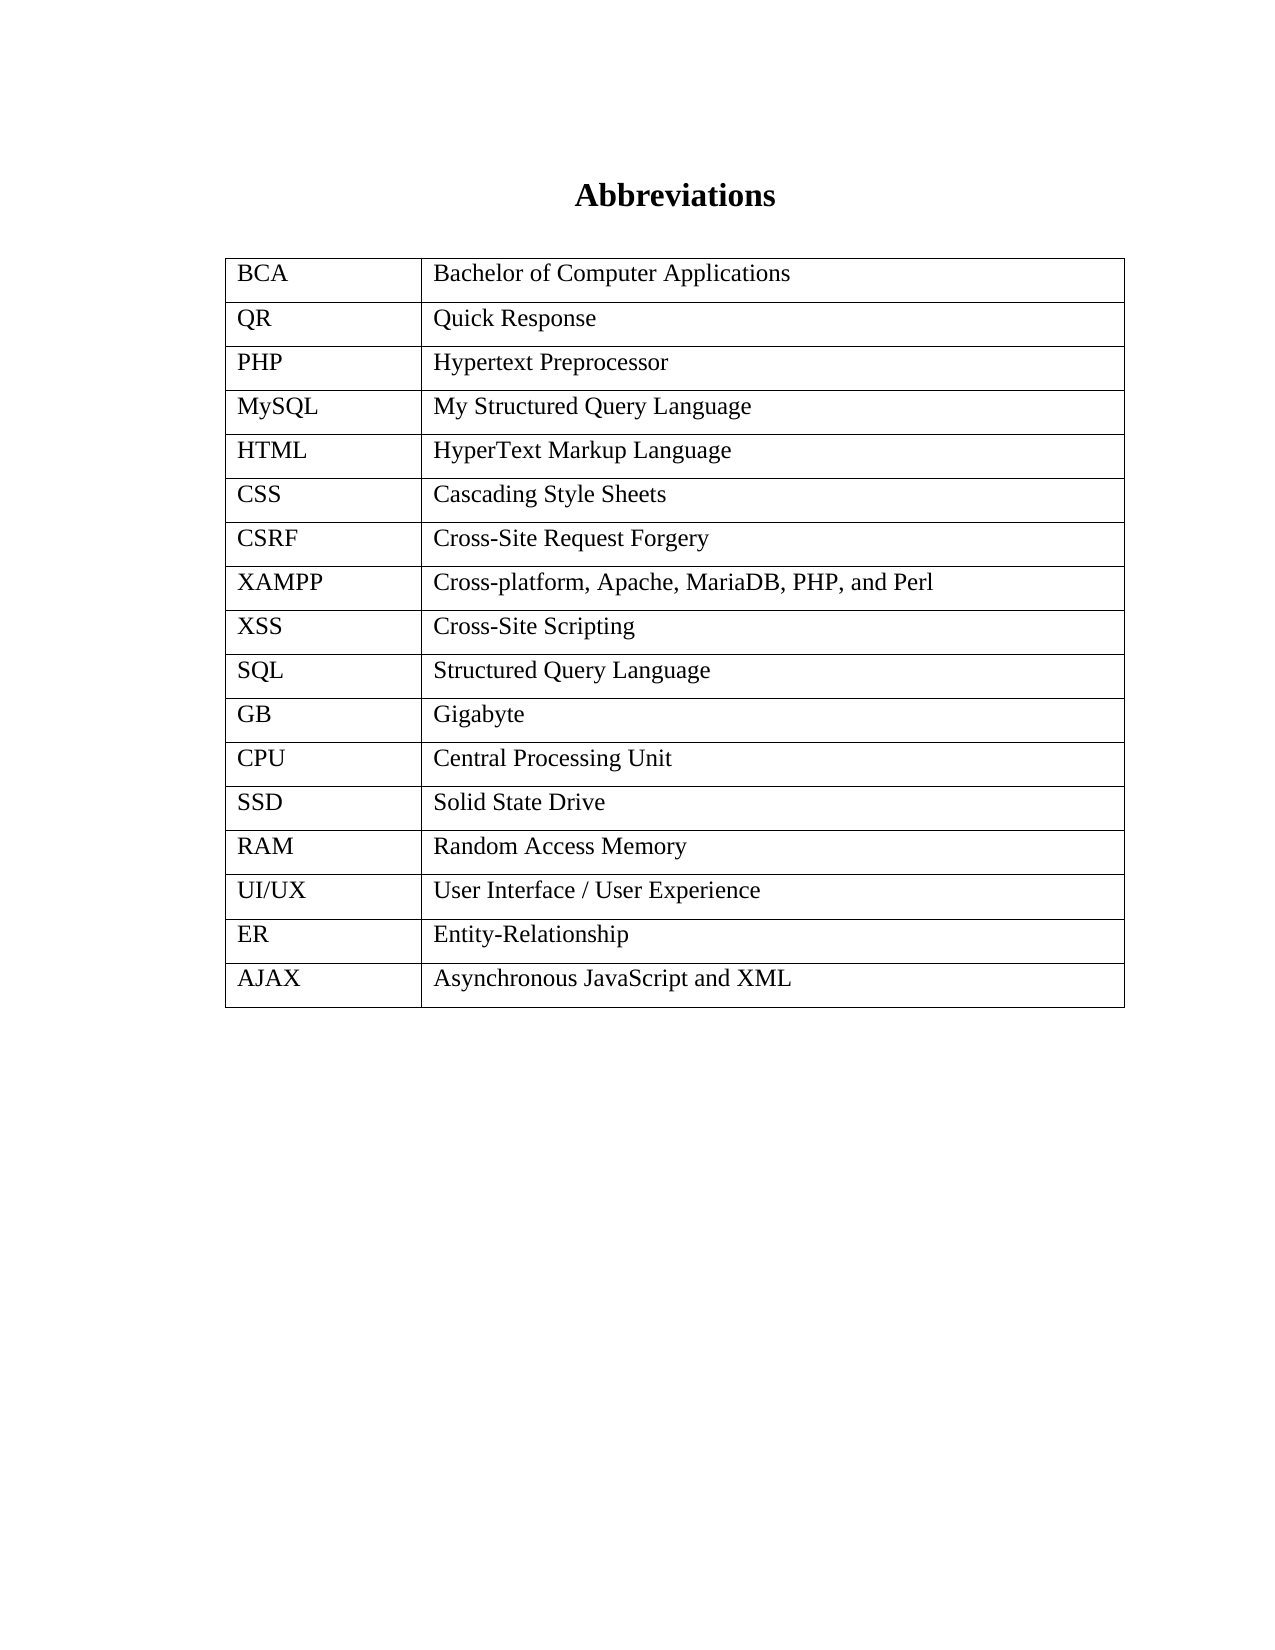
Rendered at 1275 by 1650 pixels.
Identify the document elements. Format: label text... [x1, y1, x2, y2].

table_cell Random Access Memory [422, 831, 1124, 874]
table_cell CSRF [226, 523, 421, 566]
table_cell Cross-Site Request Forgery [422, 523, 1124, 566]
table_cell MySQL [226, 391, 421, 434]
subtitle Abbreviations [225, 175, 1125, 213]
table_cell Entity-Relationship [422, 920, 1124, 962]
table_cell GB [226, 699, 421, 742]
table_cell UI/UX [226, 875, 421, 918]
table_cell Structured Query Language [422, 655, 1124, 698]
table_cell Cross-platform, Apache, MariaDB, PHP, and Perl [422, 567, 1124, 610]
table_cell CSS [226, 479, 421, 522]
table_cell CPU [226, 743, 421, 786]
table_cell Cross-Site Scripting [422, 611, 1124, 654]
table_cell XSS [226, 611, 421, 654]
table_cell RAM [226, 831, 421, 874]
table_cell Gigabyte [422, 699, 1124, 742]
table_cell Central Processing Unit [422, 743, 1124, 786]
table_cell Quick Response [422, 303, 1124, 346]
table_header Bachelor of Computer Applications [422, 259, 1124, 302]
table_cell PHP [226, 347, 421, 390]
table_header BCA [226, 259, 421, 302]
table_cell ER [226, 920, 421, 962]
table_cell SSD [226, 787, 421, 830]
table_cell My Structured Query Language [422, 391, 1124, 434]
table_cell Cascading Style Sheets [422, 479, 1124, 522]
table_cell XAMPP [226, 567, 421, 610]
table_cell QR [226, 303, 421, 346]
table_cell Hypertext Preprocessor [422, 347, 1124, 390]
table_cell HTML [226, 435, 421, 478]
table_cell SQL [226, 655, 421, 698]
table_cell Asynchronous JavaScript and XML [422, 964, 1124, 1007]
table_cell AJAX [226, 964, 421, 1007]
table_cell User Interface / User Experience [422, 875, 1124, 918]
table_cell Solid State Drive [422, 787, 1124, 830]
table_cell HyperText Markup Language [422, 435, 1124, 478]
